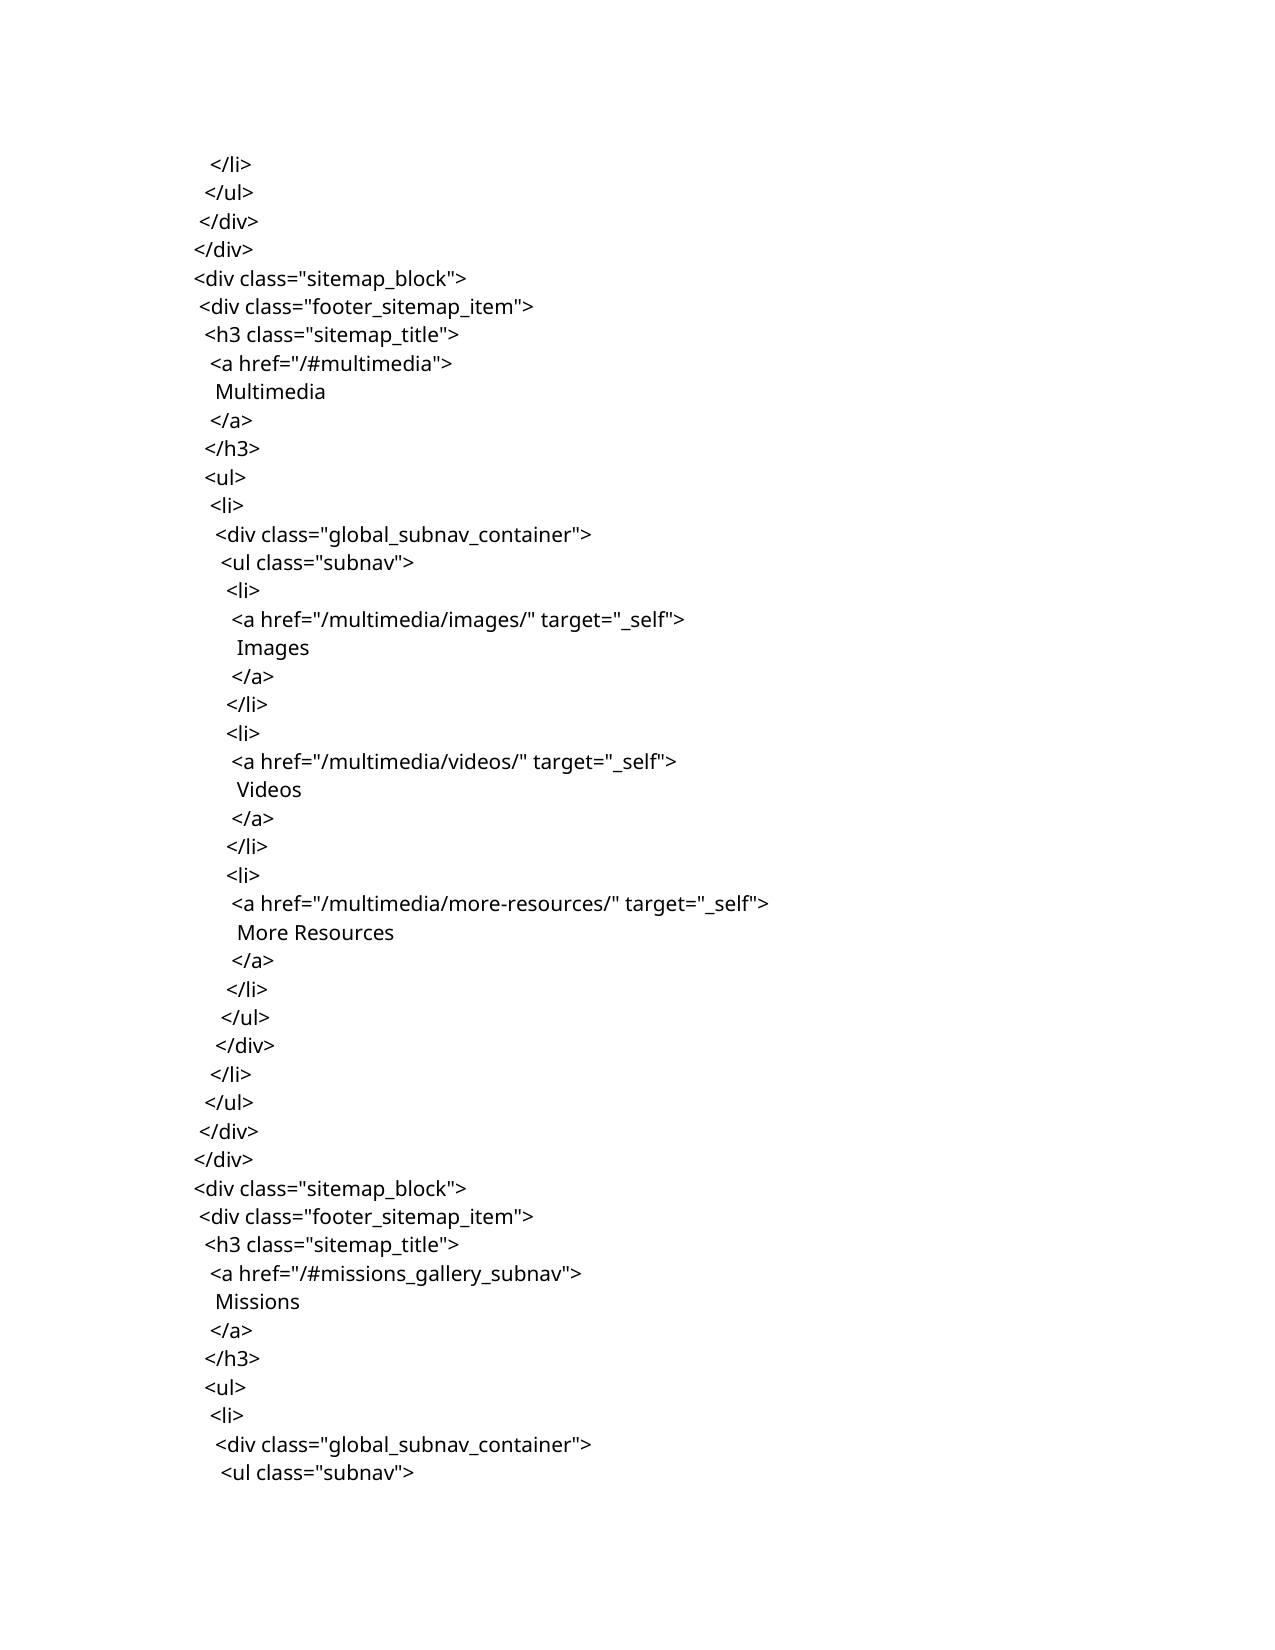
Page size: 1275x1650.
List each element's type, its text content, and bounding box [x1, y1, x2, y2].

text </li> [150, 690, 1125, 719]
text <li> [150, 1401, 1125, 1430]
text </li> [150, 150, 1125, 178]
text </a> [150, 662, 1125, 690]
text </div> [150, 207, 1125, 235]
text <div class="global_subnav_container"> [150, 1430, 1125, 1458]
text More Resources [150, 918, 1125, 946]
text </a> [150, 946, 1125, 975]
text <a href="/multimedia/more-resources/" target="_self"> [150, 889, 1125, 918]
text </div> [150, 1117, 1125, 1145]
text <div class="global_subnav_container"> [150, 520, 1125, 548]
text </div> [150, 1145, 1125, 1174]
text </li> [150, 975, 1125, 1003]
text <li> [150, 719, 1125, 747]
text </a> [150, 1316, 1125, 1344]
text </div> [150, 235, 1125, 264]
text <li> [150, 861, 1125, 889]
text </li> [150, 1060, 1125, 1088]
text <div class="sitemap_block"> [150, 1174, 1125, 1202]
text <a href="/#missions_gallery_subnav"> [150, 1259, 1125, 1287]
text </li> [150, 832, 1125, 861]
text </h3> [150, 1344, 1125, 1373]
text </ul> [150, 1003, 1125, 1032]
text </h3> [150, 434, 1125, 463]
text <h3 class="sitemap_title"> [150, 1231, 1125, 1259]
text Videos [150, 776, 1125, 804]
text <a href="/multimedia/videos/" target="_self"> [150, 747, 1125, 776]
text Missions [150, 1287, 1125, 1316]
text <h3 class="sitemap_title"> [150, 321, 1125, 349]
text <a href="/#multimedia"> [150, 349, 1125, 377]
text <div class="sitemap_block"> [150, 264, 1125, 292]
text </ul> [150, 1088, 1125, 1117]
text <div class="footer_sitemap_item"> [150, 292, 1125, 321]
text <li> [150, 491, 1125, 520]
text </a> [150, 406, 1125, 434]
text </ul> [150, 178, 1125, 207]
text <ul class="subnav"> [150, 548, 1125, 577]
text Multimedia [150, 377, 1125, 406]
text </div> [150, 1032, 1125, 1060]
text <ul class="subnav"> [150, 1458, 1125, 1487]
text </a> [150, 804, 1125, 832]
text Images [150, 633, 1125, 662]
text <ul> [150, 1373, 1125, 1401]
text <div class="footer_sitemap_item"> [150, 1202, 1125, 1231]
text <ul> [150, 463, 1125, 491]
text <li> [150, 577, 1125, 605]
text <a href="/multimedia/images/" target="_self"> [150, 605, 1125, 633]
